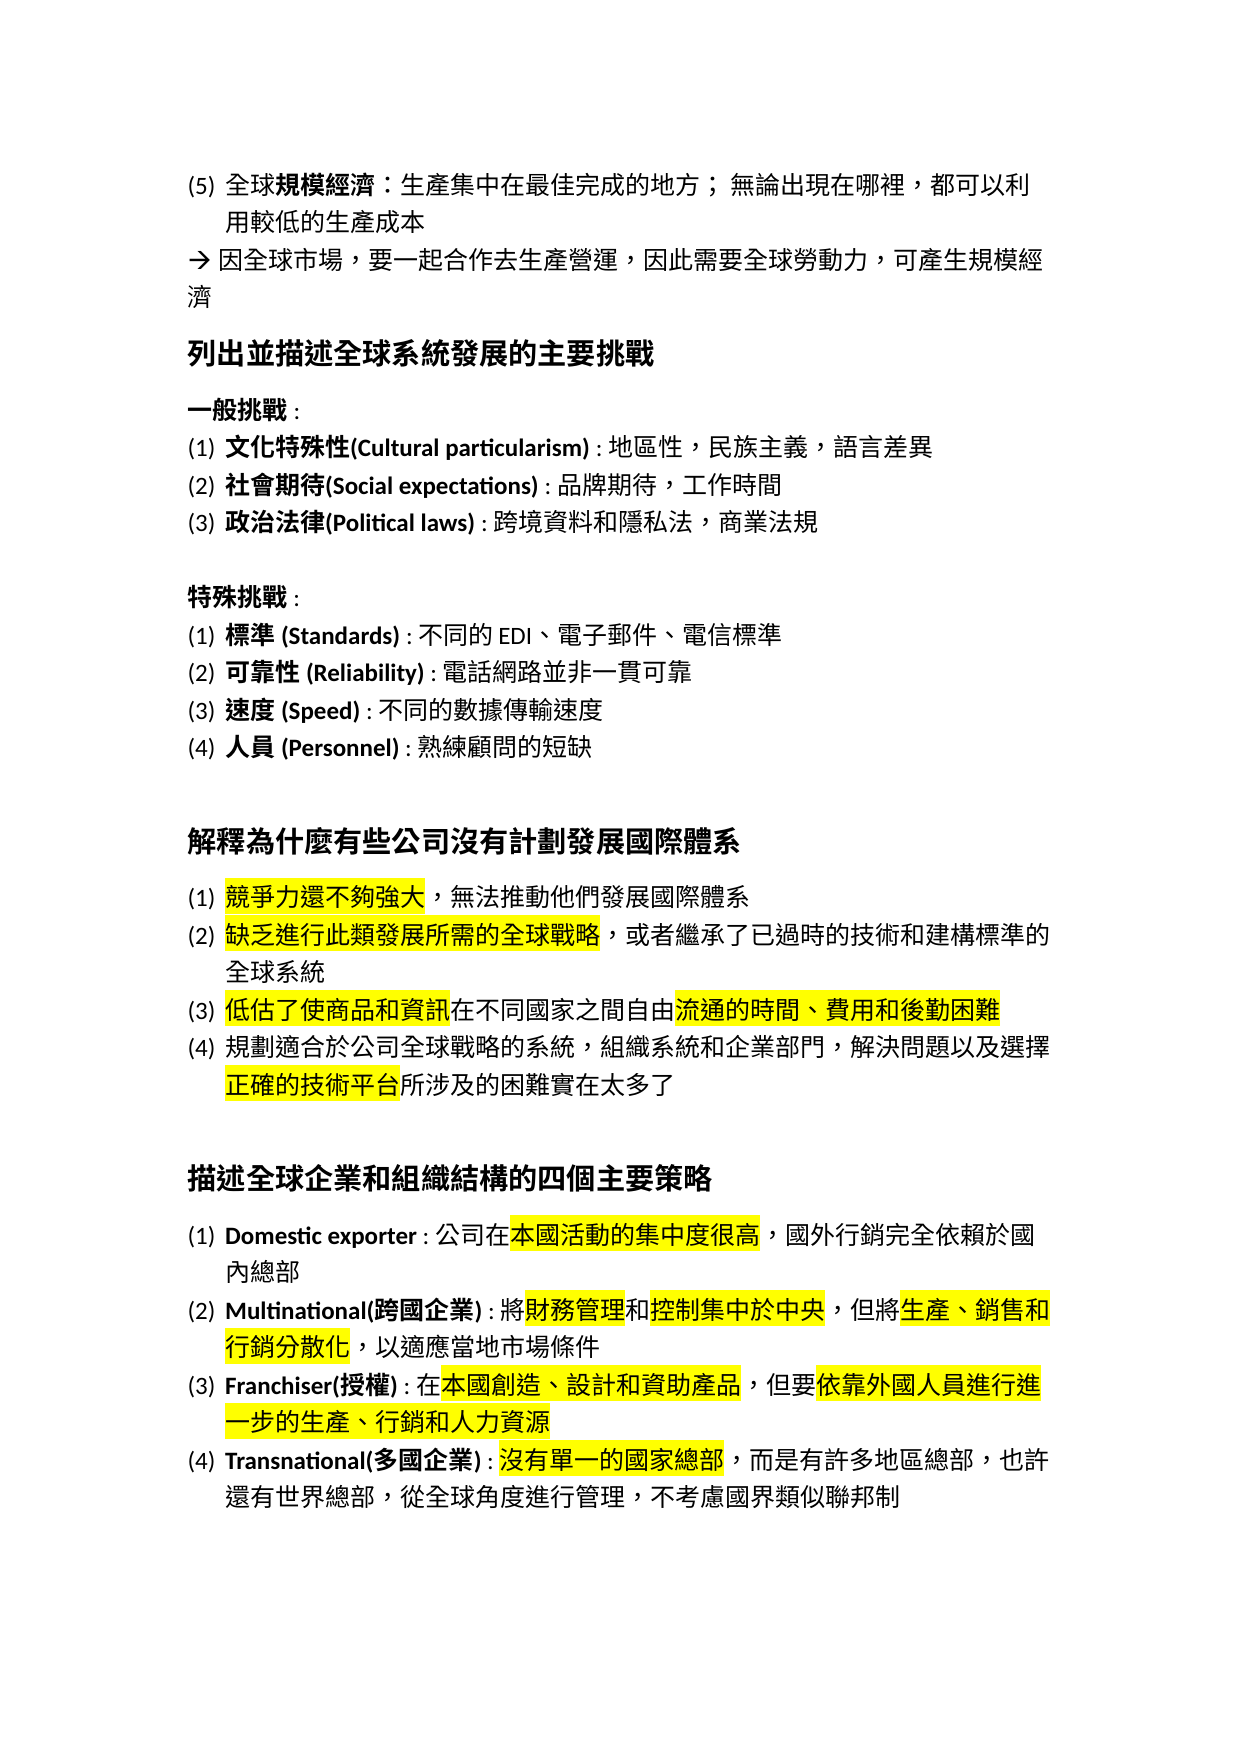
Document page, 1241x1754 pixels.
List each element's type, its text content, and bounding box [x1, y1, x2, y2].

list Domestic exporter : 公司在本國活動的集中度很高，國外行銷完全依賴於國內總部 [187, 1214, 1053, 1289]
list Franchiser(授權) : 在本國創造、設計和資助產品，但要依靠外國人員進行進一步的生產、行銷和人力資源 [187, 1364, 1053, 1439]
list 文化特殊性(Cultural particularism) : 地區性，民族主義，語言差異 [187, 427, 1053, 464]
text 解釋為什麼有些公司沒有計劃發展國際體系 [187, 802, 1053, 877]
text 因全球市場，要一起合作去生產營運，因此需要全球勞動力，可產生規模經濟 [187, 239, 1053, 314]
text 特殊挑戰 : [187, 577, 1053, 614]
list 競爭力還不夠強大，無法推動他們發展國際體系 [187, 877, 1053, 914]
text 列出並描述全球系統發展的主要挑戰 [187, 314, 1053, 389]
list 人員 (Personnel) : 熟練顧問的短缺 [187, 727, 1053, 764]
text 描述全球企業和組織結構的四個主要策略 [187, 1139, 1053, 1214]
list Transnational(多國企業) : 沒有單一的國家總部，而是有許多地區總部，也許還有世界總部，從全球角度進行管理，不考慮國界類似聯邦制 [187, 1439, 1053, 1514]
text 一般挑戰 : [187, 389, 1053, 427]
list 速度 (Speed) : 不同的數據傳輸速度 [187, 689, 1053, 727]
list 政治法律(Political laws) : 跨境資料和隱私法，商業法規 [187, 502, 1053, 539]
list Multinational(跨國企業) : 將財務管理和控制集中於中央，但將生產、銷售和行銷分散化，以適應當地市場條件 [187, 1289, 1053, 1364]
list 可靠性 (Reliability) : 電話網路並非一貫可靠 [187, 652, 1053, 689]
list 標準 (Standards) : 不同的EDI、電子郵件、電信標準 [187, 614, 1053, 652]
list 全球規模經濟：生產集中在最佳完成的地方； 無論出現在哪裡，都可以利用較低的生產成本 [187, 164, 1053, 239]
list 缺乏進行此類發展所需的全球戰略，或者繼承了已過時的技術和建構標準的全球系統 [187, 914, 1053, 989]
list 低估了使商品和資訊在不同國家之間自由流通的時間、費用和後勤困難 [187, 989, 1053, 1027]
list 社會期待(Social expectations) : 品牌期待，工作時間 [187, 464, 1053, 502]
list 規劃適合於公司全球戰略的系統，組織系統和企業部門，解決問題以及選擇正確的技術平台所涉及的困難實在太多了 [187, 1027, 1053, 1102]
